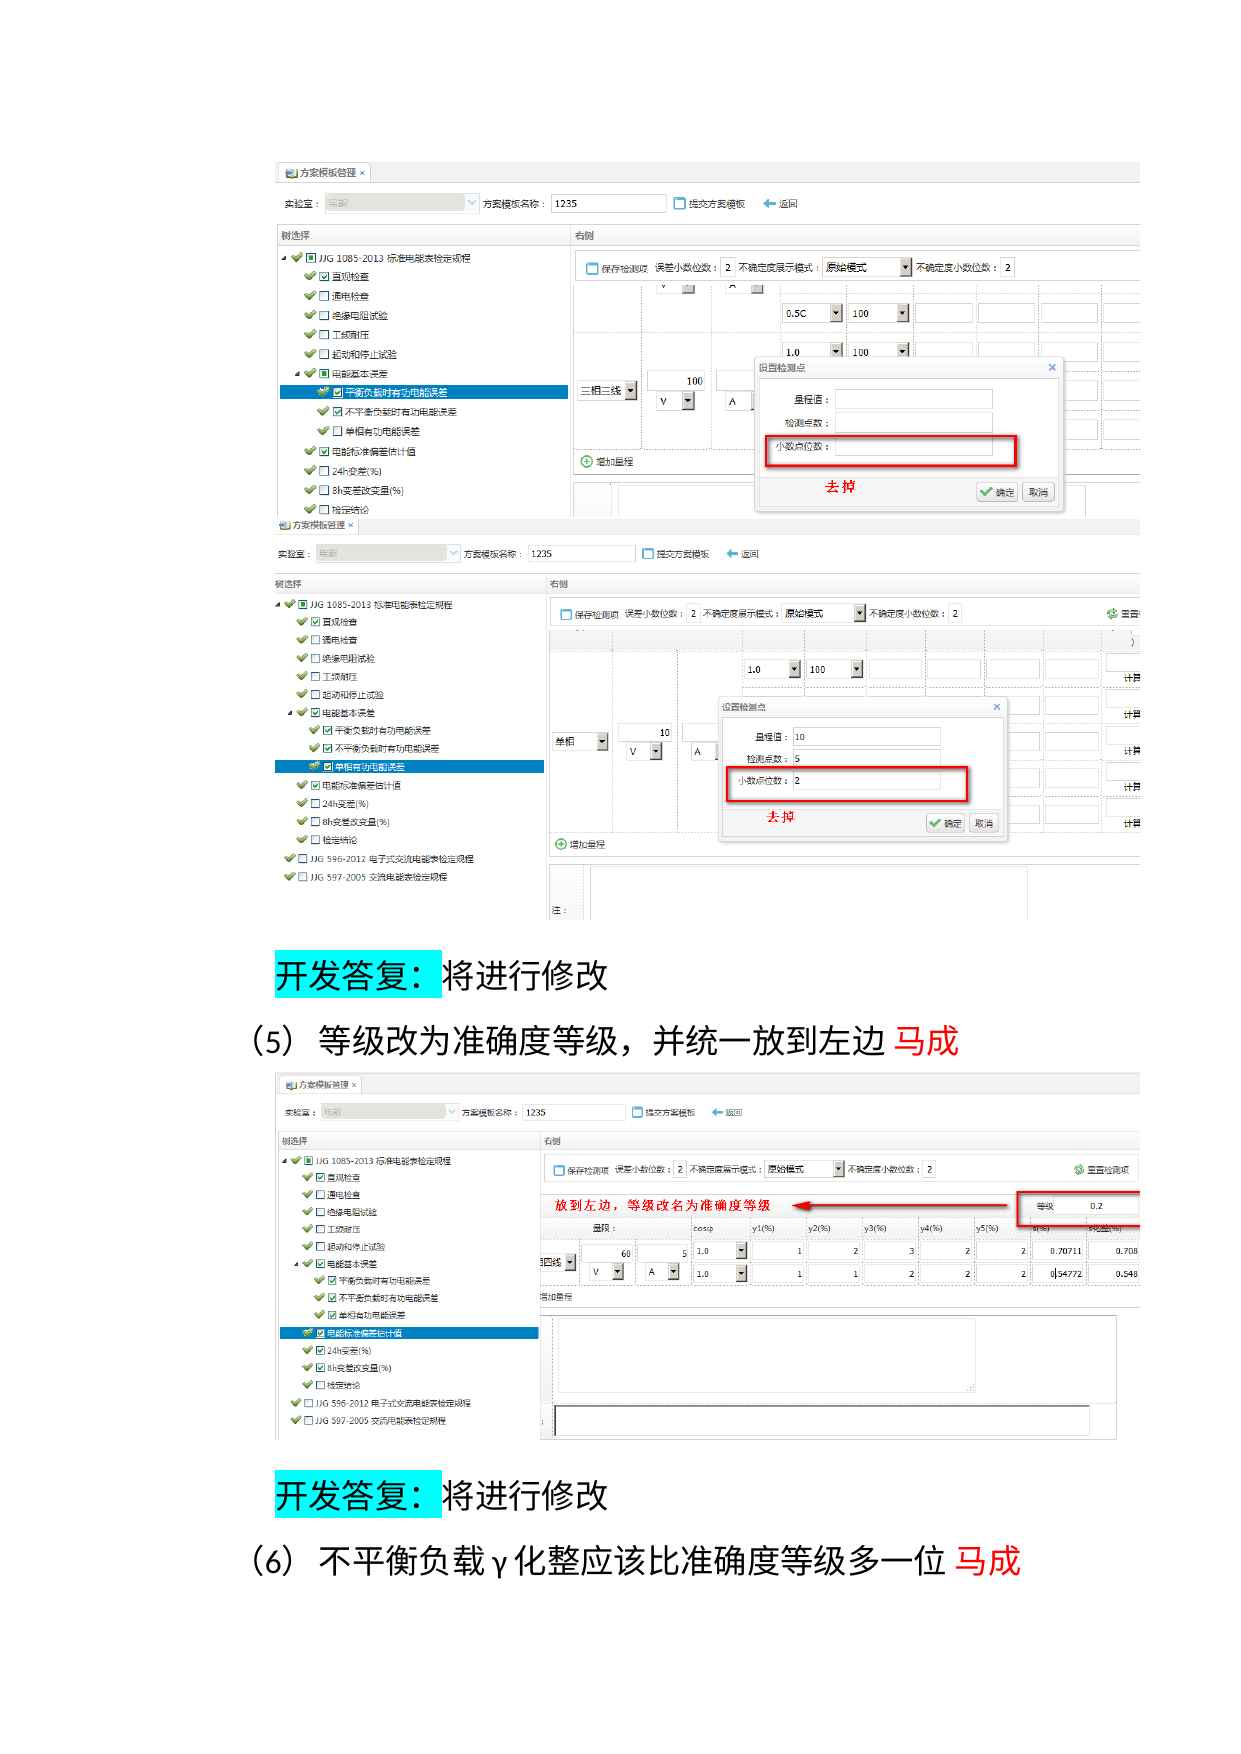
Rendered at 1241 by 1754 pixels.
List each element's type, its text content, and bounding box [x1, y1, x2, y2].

picture [324, 763, 332, 771]
picture [275, 162, 1141, 517]
picture [275, 1072, 1141, 1440]
list 开发答复：将进行修改 [275, 1462, 1053, 1527]
picture [310, 762, 319, 769]
list 不平衡负载γ化整应该比准确度等级多一位 马成 [231, 1527, 1053, 1592]
picture [275, 519, 1141, 920]
list 开发答复：将进行修改 [275, 942, 1053, 1007]
list 等级改为准确度等级，并统一放到左边 马成 [231, 1007, 1053, 1072]
